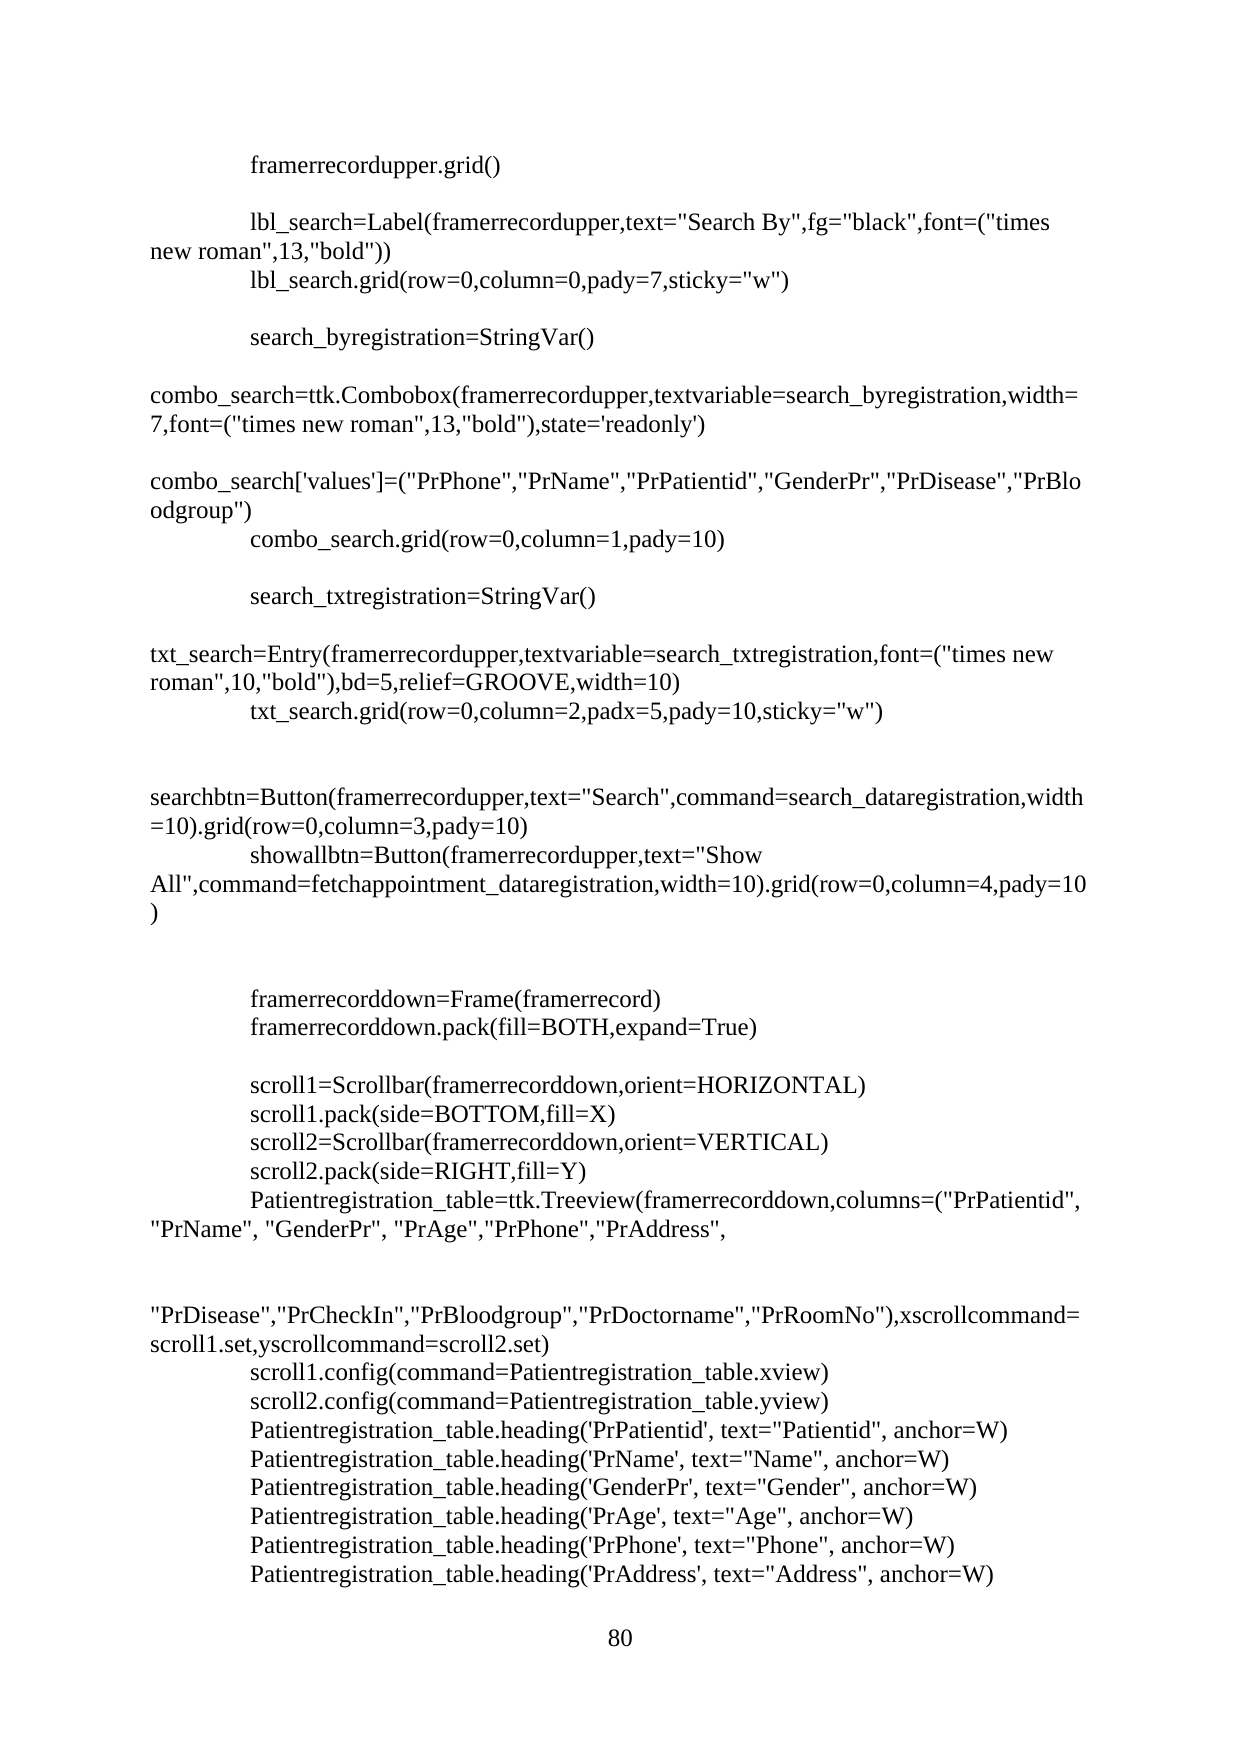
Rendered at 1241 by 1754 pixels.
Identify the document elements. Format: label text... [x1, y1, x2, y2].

text scroll2.config(command=Patientregistration_table.yview) [150, 1386, 1090, 1415]
text framerrecorddown.pack(fill=BOTH,expand=True) [150, 1012, 1090, 1041]
text scroll2=Scrollbar(framerrecorddown,orient=VERTICAL) [150, 1127, 1090, 1156]
text Patientregistration_table.heading('PrPhone', text="Phone", anchor=W) [150, 1530, 1090, 1559]
text txt_search.grid(row=0,column=2,padx=5,pady=10,sticky="w") [150, 696, 1090, 725]
text combo_search.grid(row=0,column=1,pady=10) [150, 524, 1090, 552]
text lbl_search.grid(row=0,column=0,pady=7,sticky="w") [150, 265, 1090, 294]
text search_byregistration=StringVar() [150, 322, 1090, 351]
text Patientregistration_table.heading('PrPatientid', text="Patientid", anchor=W) [150, 1415, 1090, 1444]
text Patientregistration_table.heading('GenderPr', text="Gender", anchor=W) [150, 1472, 1090, 1501]
text scroll1=Scrollbar(framerrecorddown,orient=HORIZONTAL) [150, 1070, 1090, 1099]
text txt_search=Entry(framerrecordupper,textvariable=search_txtregistration,font=("times new roman",10,"bold"),bd=5,relief=GROOVE,width=10) [150, 610, 1090, 696]
text Patientregistration_table=ttk.Treeview(framerrecorddown,columns=("PrPatientid", "PrName", "GenderPr", "PrAge","PrPhone","PrAddress", [150, 1185, 1090, 1242]
text showallbtn=Button(framerrecordupper,text="Show All",command=fetchappointment_dataregistration,width=10).grid(row=0,column=4,pady=10) [150, 840, 1090, 926]
text lbl_search=Label(framerrecordupper,text="Search By",fg="black",font=("times new roman",13,"bold")) [150, 207, 1090, 265]
text framerrecorddown=Frame(framerrecord) [150, 984, 1090, 1012]
text search_txtregistration=StringVar() [150, 581, 1090, 610]
text framerrecordupper.grid() [150, 150, 1090, 179]
text combo_search=ttk.Combobox(framerrecordupper,textvariable=search_byregistration,width=7,font=("times new roman",13,"bold"),state='readonly') [150, 351, 1090, 437]
text Patientregistration_table.heading('PrAge', text="Age", anchor=W) [150, 1501, 1090, 1530]
text scroll1.config(command=Patientregistration_table.xview) [150, 1357, 1090, 1386]
text combo_search['values']=("PrPhone","PrName","PrPatientid","GenderPr","PrDisease","PrBloodgroup") [150, 437, 1090, 524]
text scroll2.pack(side=RIGHT,fill=Y) [150, 1156, 1090, 1185]
text "PrDisease","PrCheckIn","PrBloodgroup","PrDoctorname","PrRoomNo"),xscrollcommand=scroll1.set,yscrollcommand=scroll2.set) [150, 1242, 1090, 1357]
text searchbtn=Button(framerrecordupper,text="Search",command=search_dataregistration,width=10).grid(row=0,column=3,pady=10) [150, 754, 1090, 840]
text Patientregistration_table.heading('PrAddress', text="Address", anchor=W) [150, 1559, 1090, 1587]
text Patientregistration_table.heading('PrName', text="Name", anchor=W) [150, 1444, 1090, 1472]
text scroll1.pack(side=BOTTOM,fill=X) [150, 1099, 1090, 1127]
